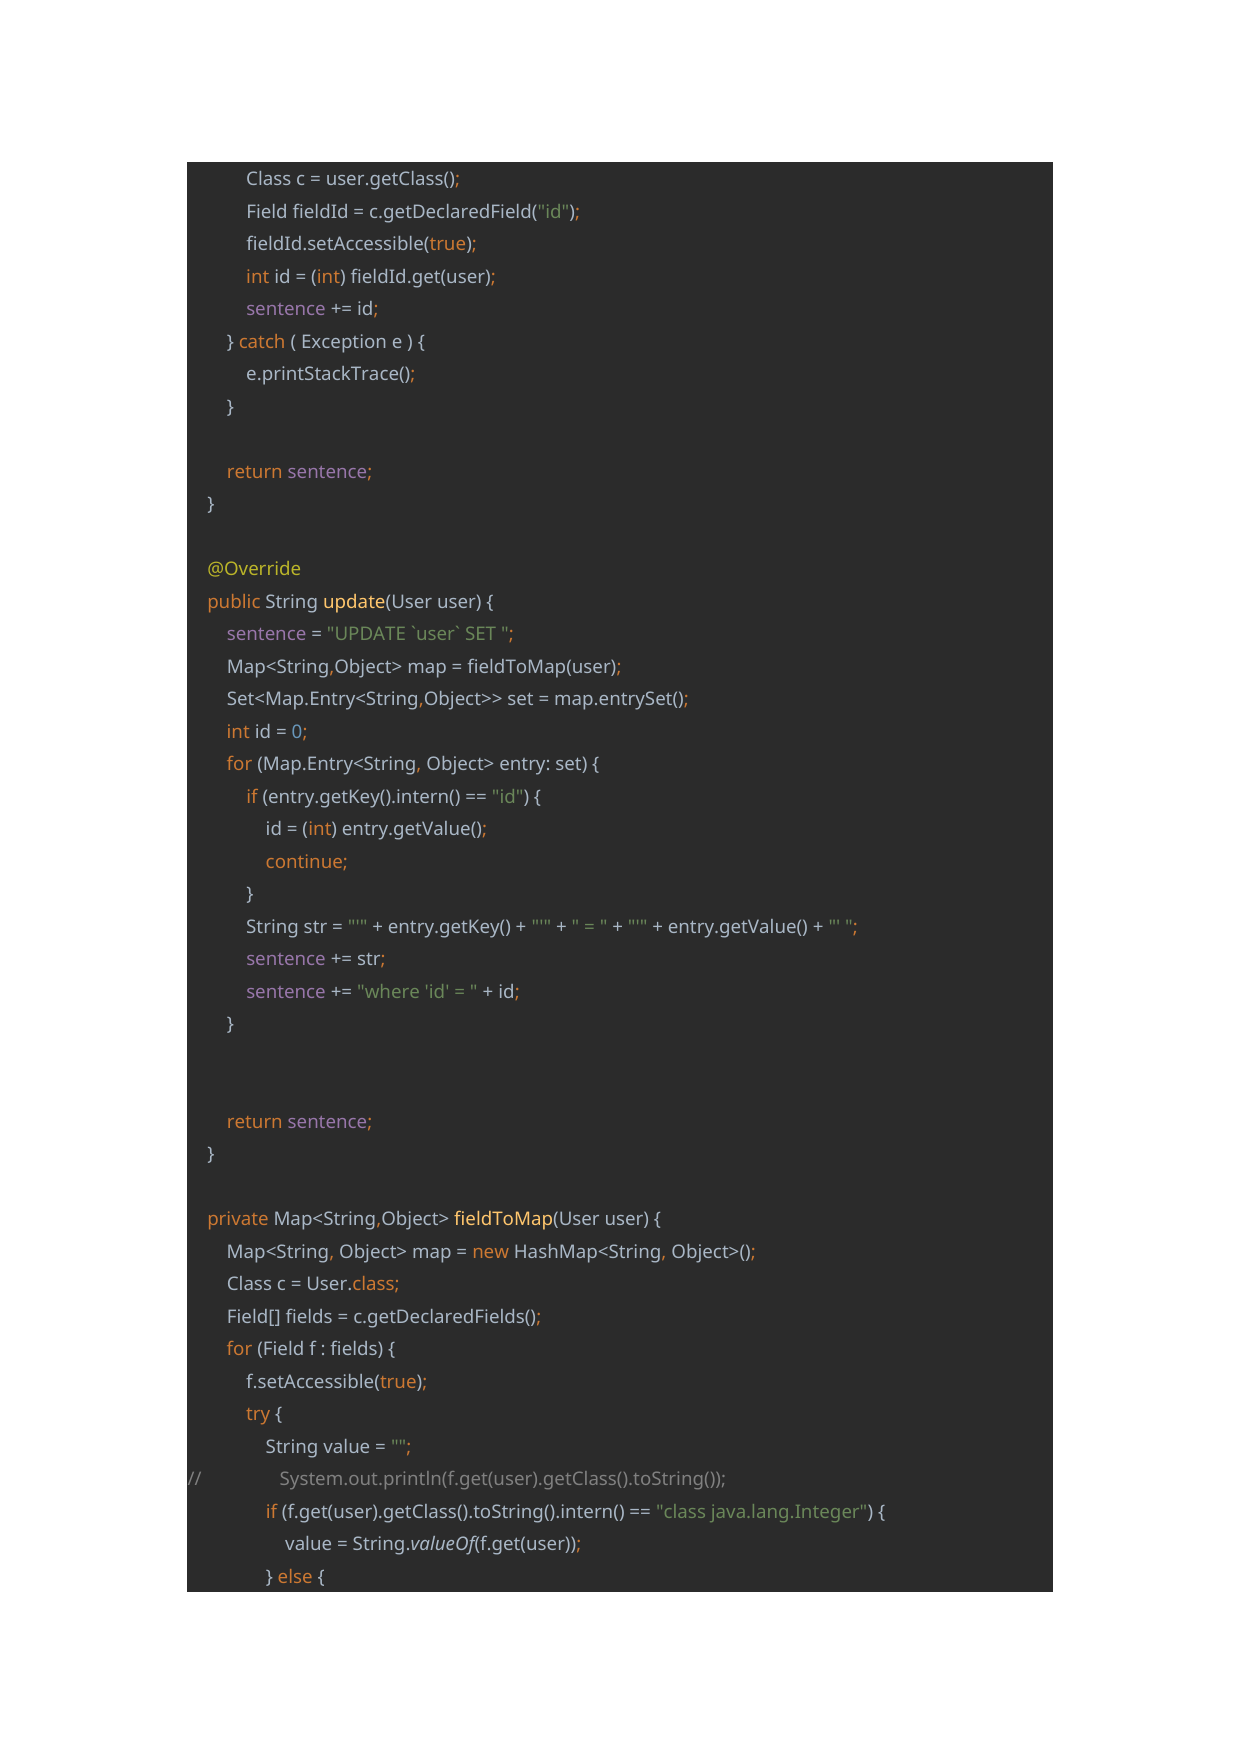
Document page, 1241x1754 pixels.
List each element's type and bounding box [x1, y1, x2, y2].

text [187, 162, 1053, 1592]
